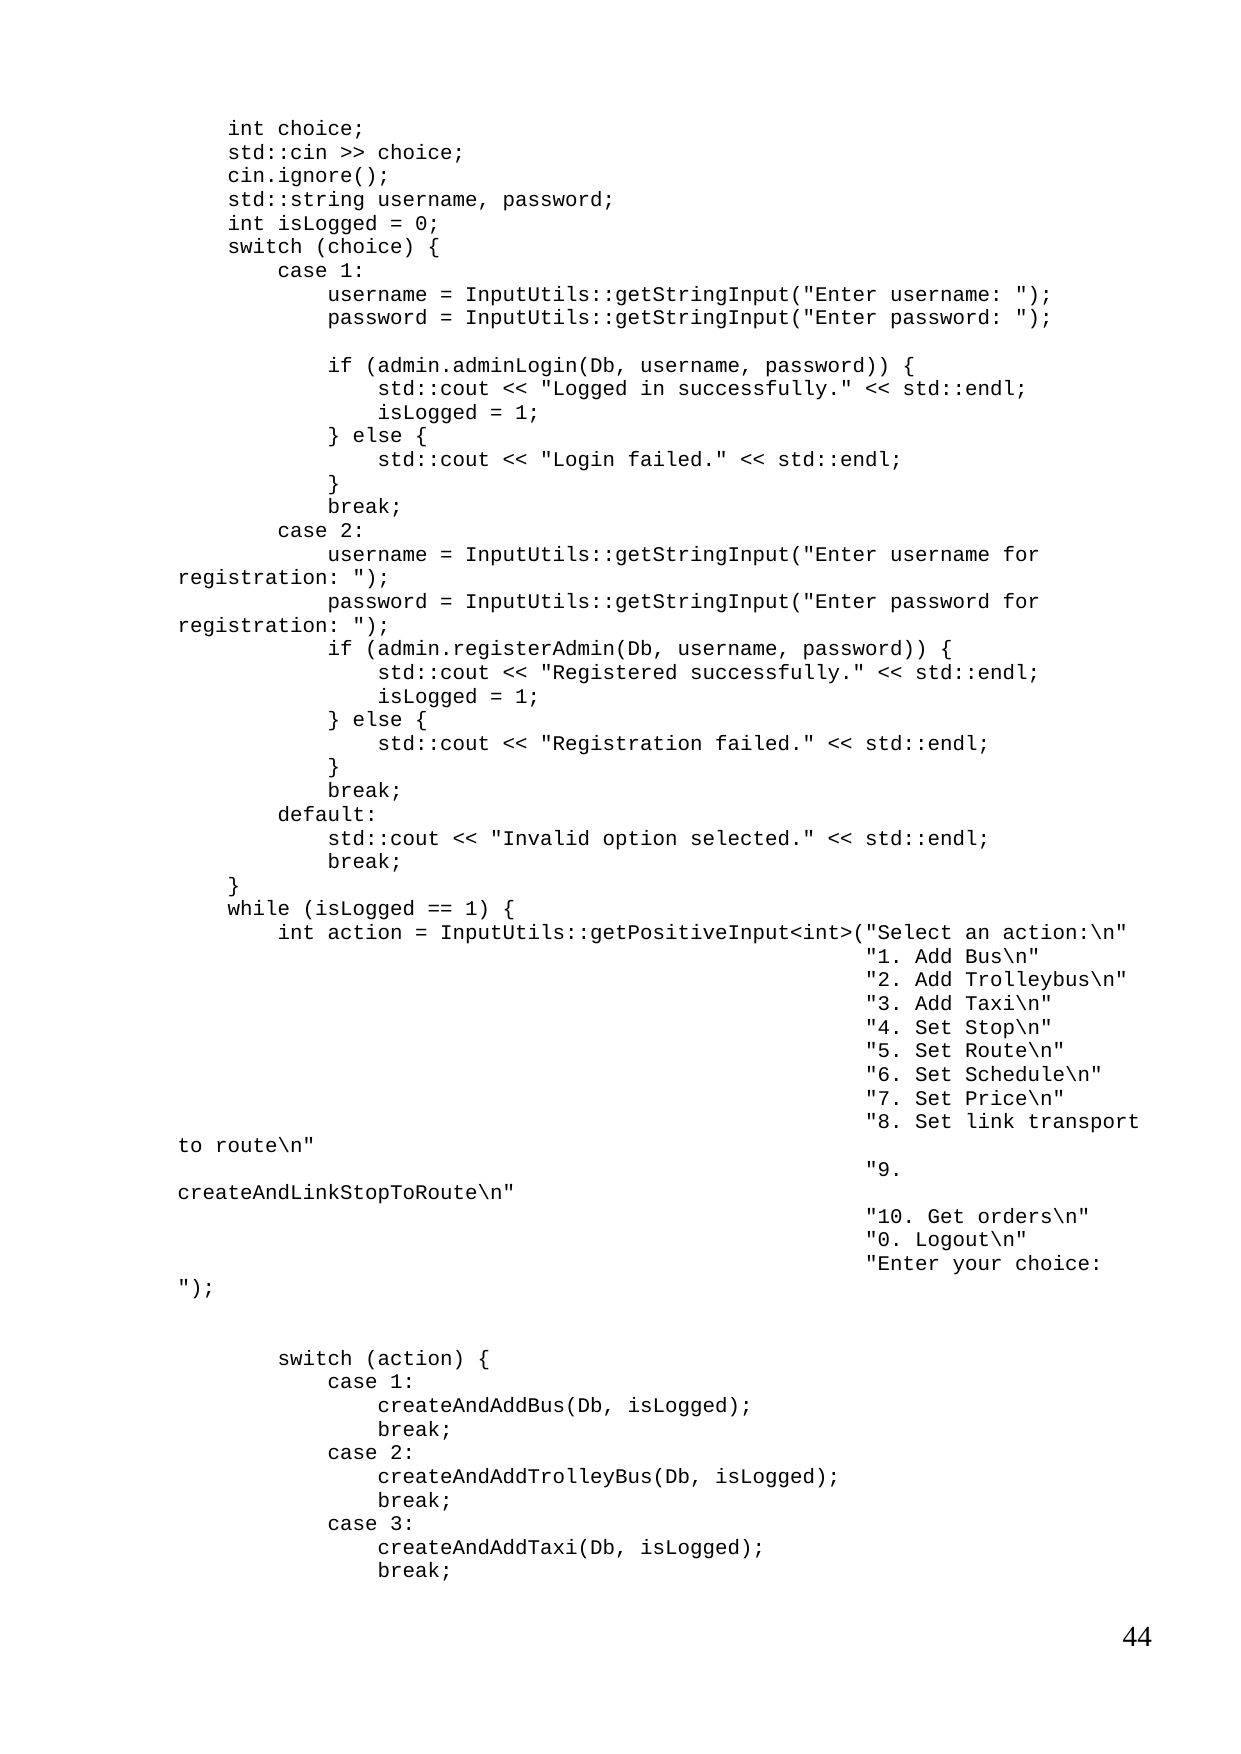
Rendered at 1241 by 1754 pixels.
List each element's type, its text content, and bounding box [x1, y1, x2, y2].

text std::cout << "Registration failed." << std::endl; [177, 733, 1152, 757]
text "5. Set Route\n" [177, 1040, 1152, 1064]
text break; [177, 851, 1152, 875]
text break; [177, 496, 1152, 520]
text "8. Set link transport to route\n" [177, 1111, 1152, 1158]
text "6. Set Schedule\n" [177, 1064, 1152, 1088]
text int isLogged = 0; [177, 213, 1152, 236]
text "3. Add Taxi\n" [177, 993, 1152, 1017]
text } [177, 473, 1152, 496]
text password = InputUtils::getStringInput("Enter password for registration: "); [177, 591, 1152, 638]
text int action = InputUtils::getPositiveInput<int>("Select an action:\n" [177, 922, 1152, 946]
text std::cout << "Invalid option selected." << std::endl; [177, 827, 1152, 851]
text } else { [177, 426, 1152, 449]
text } [177, 875, 1152, 898]
text if (admin.adminLogin(Db, username, password)) { [177, 354, 1152, 378]
text } else { [177, 709, 1152, 733]
text std::cout << "Registered successfully." << std::endl; [177, 662, 1152, 686]
text "10. Get orders\n" [177, 1206, 1152, 1229]
text createAndAddTaxi(Db, isLogged); [177, 1537, 1152, 1561]
text break; [177, 780, 1152, 804]
text "1. Add Bus\n" [177, 946, 1152, 969]
text isLogged = 1; [177, 686, 1152, 709]
text username = InputUtils::getStringInput("Enter username for registration: "); [177, 544, 1152, 591]
text "9. createAndLinkStopToRoute\n" [177, 1158, 1152, 1206]
text username = InputUtils::getStringInput("Enter username: "); [177, 284, 1152, 307]
text break; [177, 1489, 1152, 1513]
text case 1: [177, 1371, 1152, 1395]
text default: [177, 804, 1152, 827]
text switch (action) { [177, 1348, 1152, 1371]
text while (isLogged == 1) { [177, 898, 1152, 922]
text "0. Logout\n" [177, 1229, 1152, 1253]
text switch (choice) { [177, 236, 1152, 260]
text "4. Set Stop\n" [177, 1017, 1152, 1040]
text createAndAddBus(Db, isLogged); [177, 1395, 1152, 1419]
text } [177, 757, 1152, 780]
text break; [177, 1561, 1152, 1584]
text std::string username, password; [177, 189, 1152, 213]
text case 2: [177, 520, 1152, 544]
text "Enter your choice: "); [177, 1253, 1152, 1300]
text isLogged = 1; [177, 402, 1152, 426]
text "7. Set Price\n" [177, 1088, 1152, 1111]
text std::cin >> choice; [177, 142, 1152, 165]
text break; [177, 1419, 1152, 1442]
text password = InputUtils::getStringInput("Enter password: "); [177, 307, 1152, 331]
text "2. Add Trolleybus\n" [177, 969, 1152, 993]
text cin.ignore(); [177, 165, 1152, 189]
text std::cout << "Logged in successfully." << std::endl; [177, 378, 1152, 402]
text case 3: [177, 1513, 1152, 1537]
text createAndAddTrolleyBus(Db, isLogged); [177, 1466, 1152, 1489]
text case 1: [177, 260, 1152, 284]
text if (admin.registerAdmin(Db, username, password)) { [177, 638, 1152, 662]
text case 2: [177, 1442, 1152, 1466]
text std::cout << "Login failed." << std::endl; [177, 449, 1152, 473]
text int choice; [177, 118, 1152, 142]
